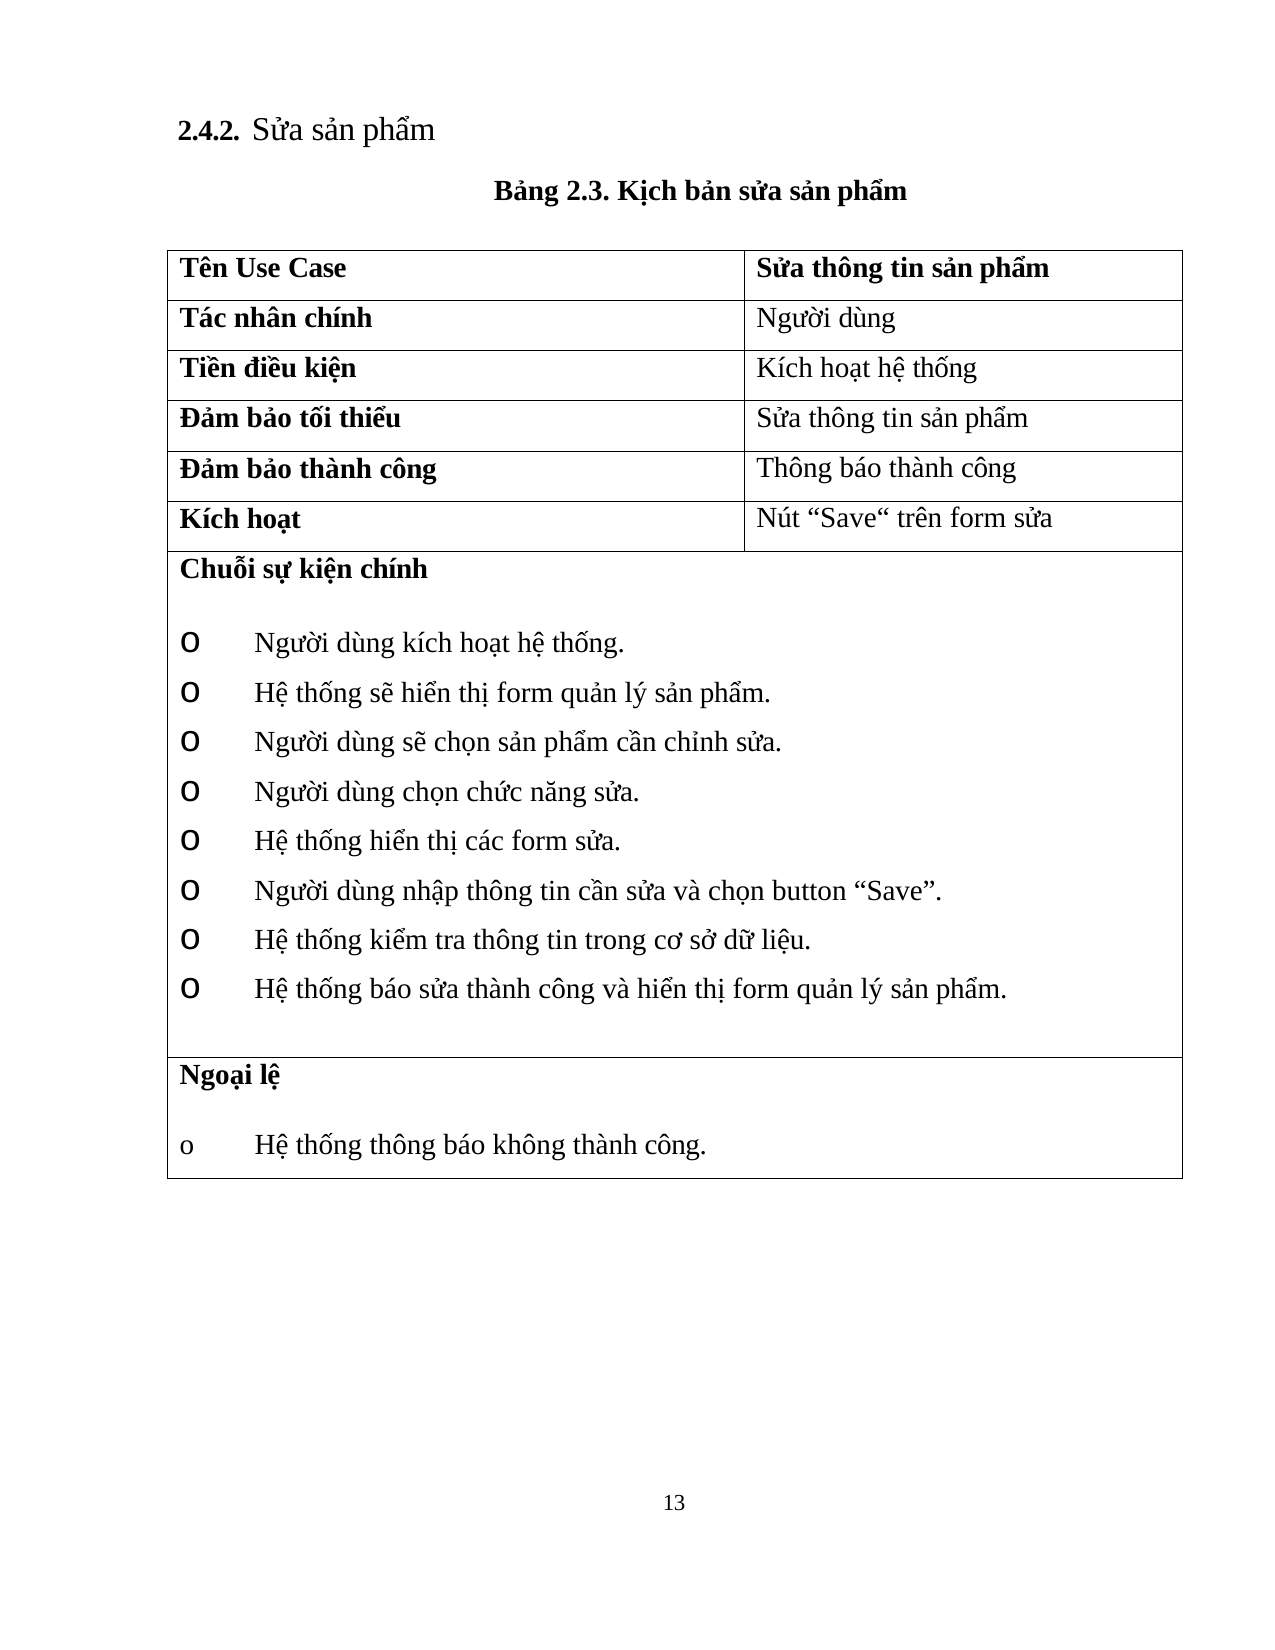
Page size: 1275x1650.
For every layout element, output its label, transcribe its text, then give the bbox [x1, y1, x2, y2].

table_cell Sửa thông tin sản phẩm [745, 401, 1182, 451]
table_cell Đảm bảo tối thiểu [168, 401, 744, 451]
table_cell Chuỗi sự kiện chính Người dùng kích hoạt hệ thống. Hệ thống sẽ hiển thị form quản lý sản phẩm. Người dùng sẽ chọn sản phẩm cần chỉnh sửa. Người dùng chọn chức năng sửa. Hệ thống hiển thị các form sửa. Người dùng nhập thông tin cần sửa và chọn button “Save”. Hệ thống kiểm tra thông tin trong cơ sở dữ liệu. Hệ thống báo sửa thành công và hiển thị form quản lý sản phẩm. [168, 552, 1182, 1057]
subtitle Sửa sản phẩm [177, 109, 444, 148]
table_cell Kích hoạt [168, 502, 744, 551]
table_cell Nút “Save“ trên form sửa [745, 502, 1182, 551]
table_cell Tác nhân chính [168, 301, 744, 350]
table_header Tên Use Case [168, 251, 744, 300]
table_cell Kích hoạt hệ thống [745, 351, 1182, 400]
table_cell Đảm bảo thành công [168, 452, 744, 501]
table_cell Người dùng [745, 301, 1182, 350]
table_cell Thông báo thành công [745, 452, 1182, 501]
table_cell Ngoại lệ o Hệ thống thông báo không thành công. [168, 1058, 1182, 1178]
table_header Sửa thông tin sản phẩm [745, 251, 1182, 300]
text Bảng 2.3. Kịch bản sửa sản phẩm [494, 173, 1204, 207]
table_cell Tiền điều kiện [168, 351, 744, 400]
